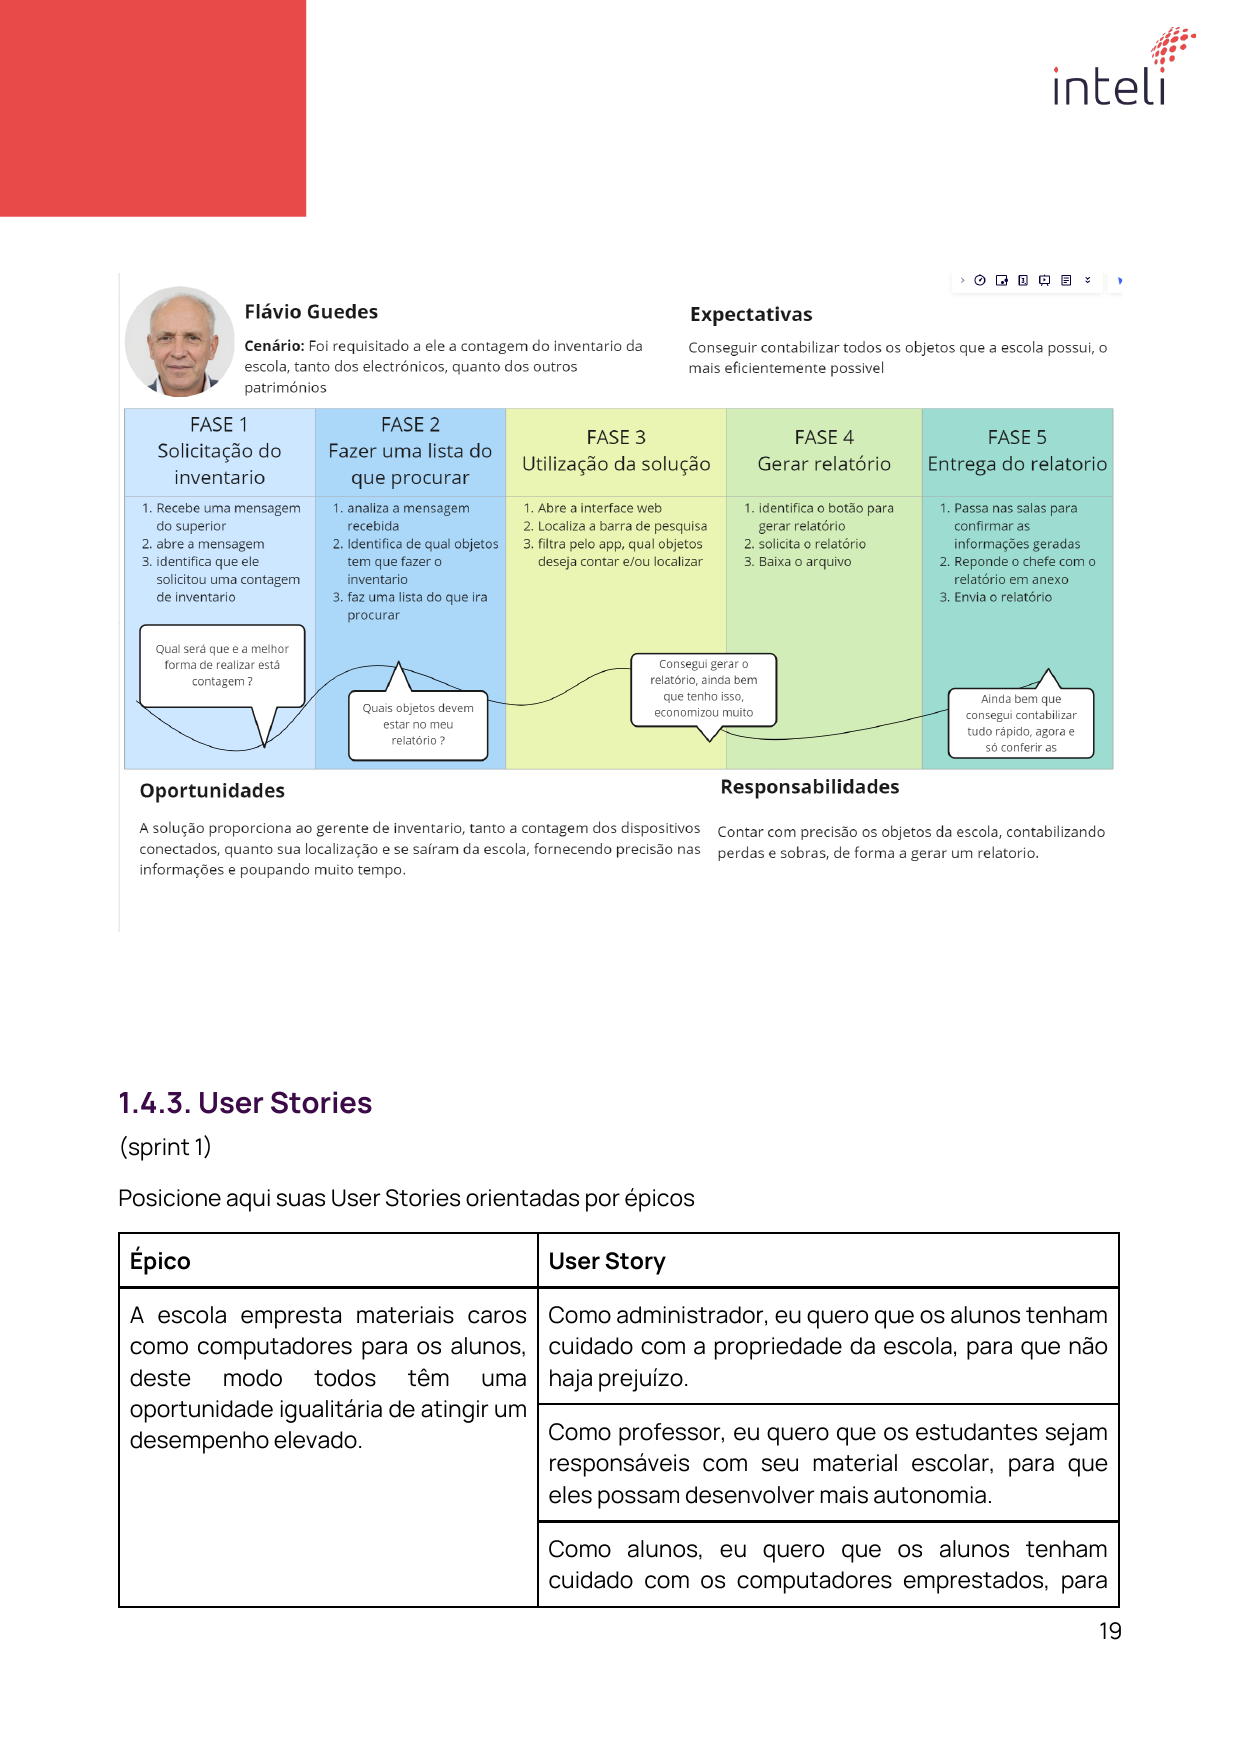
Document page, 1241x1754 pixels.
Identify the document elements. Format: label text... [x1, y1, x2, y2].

table_cell Como professor, eu quero que os estudantes sejam responsáveis com seu material escolar, para que eles possam desenvolver mais autonomia. [539, 1405, 1118, 1520]
table_cell A escola empresta materiais caros como computadores para os alunos, deste modo todos têm uma oportunidade igualitária de atingir um desempenho elevado. [120, 1289, 537, 1606]
picture [118, 273, 1123, 932]
picture [0, 0, 307, 217]
text Posicione aqui suas User Stories orientadas por épicos [118, 1182, 1122, 1213]
subtitle 1.4.3. User Stories [118, 1083, 1122, 1123]
table_cell Como administrador, eu quero que os alunos tenham cuidado com a propriedade da escola, para que não haja prejuízo. [539, 1289, 1118, 1403]
text (sprint 1) [118, 1131, 1122, 1162]
table_header Épico [120, 1234, 537, 1286]
table_header User Story [539, 1234, 1118, 1286]
picture [1054, 27, 1197, 105]
